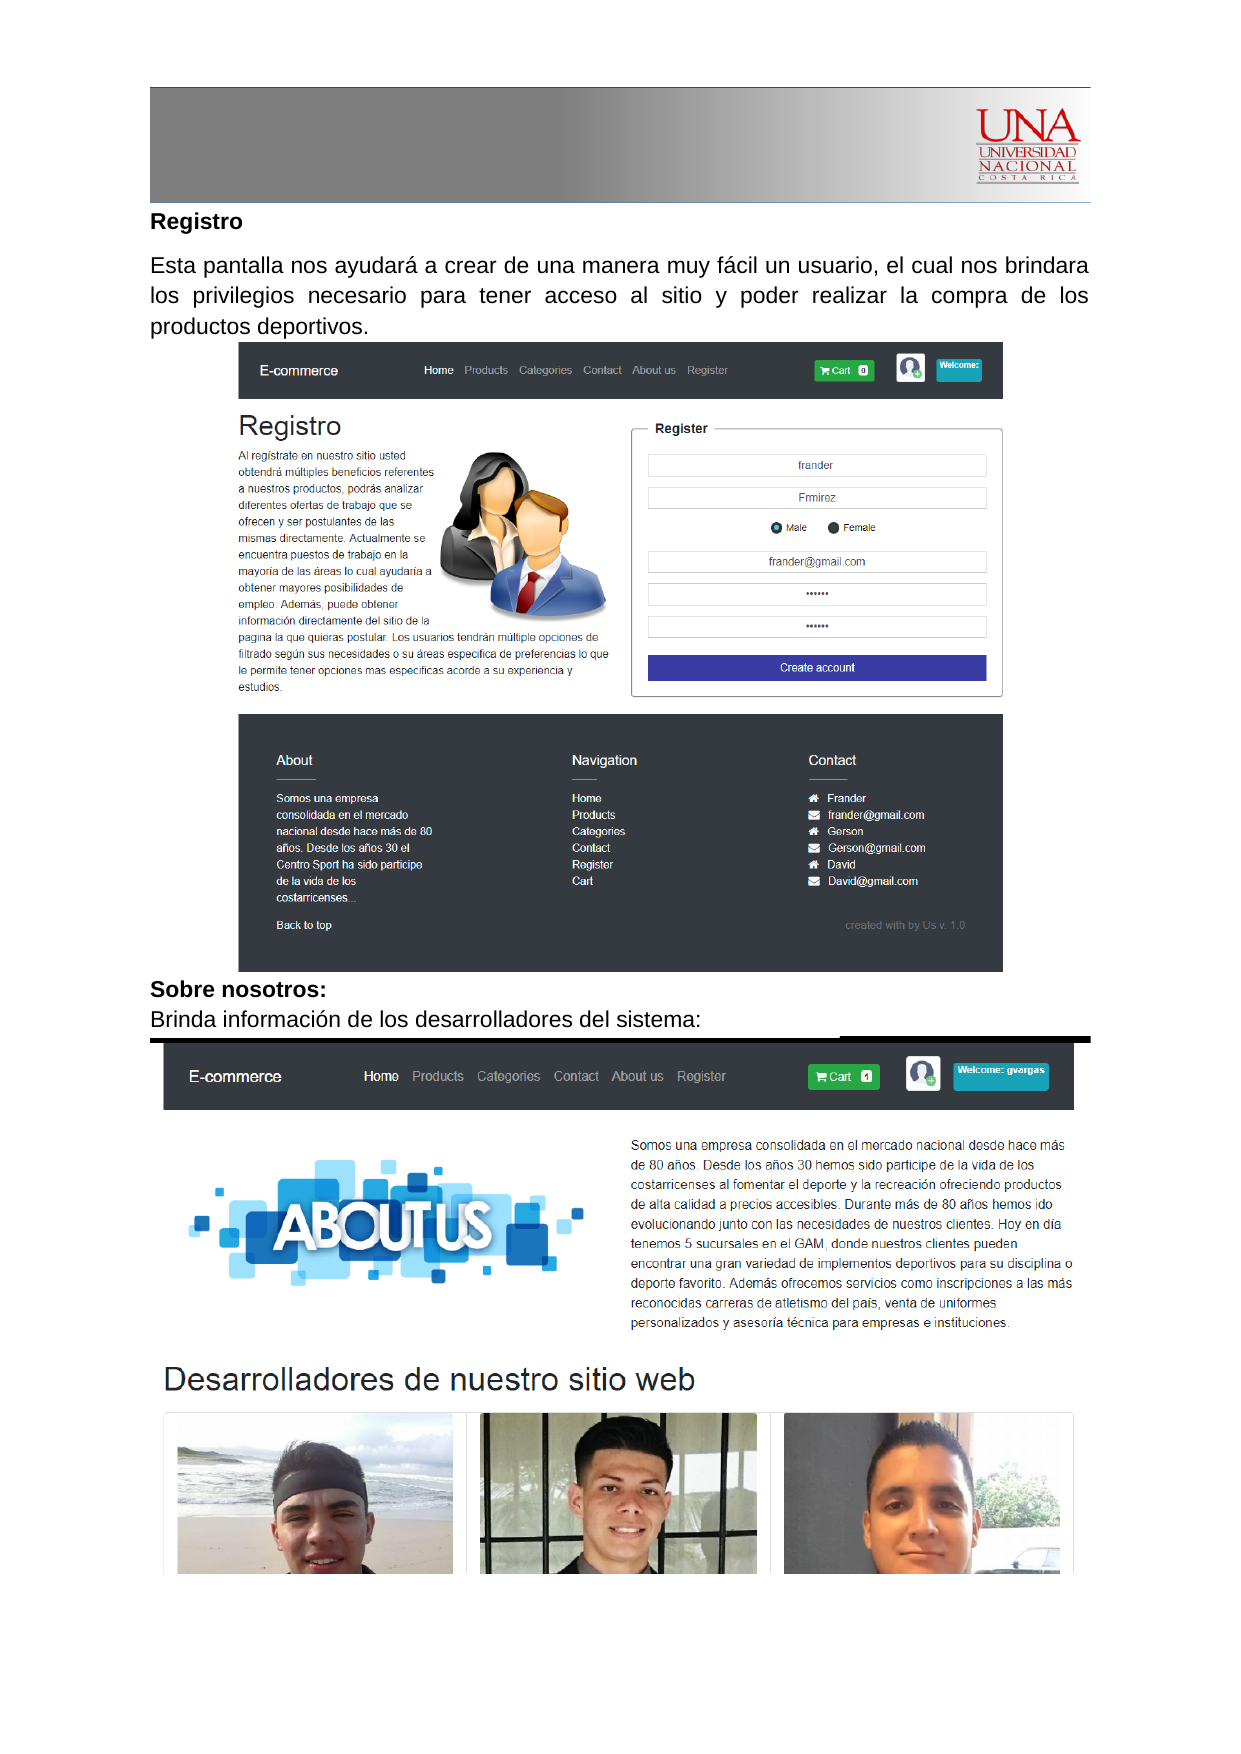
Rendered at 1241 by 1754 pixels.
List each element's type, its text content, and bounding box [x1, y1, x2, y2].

subtitle Registro [150, 208, 1090, 234]
text Sobre nosotros: [150, 972, 1090, 1002]
text Brinda información de los desarrolladores del sistema: [150, 1006, 1090, 1032]
picture [150, 87, 1091, 203]
picture [150, 1036, 1091, 1574]
picture [150, 342, 1091, 972]
text Esta pantalla nos ayudará a crear de una manera muy fácil un usuario, el cual nos brindara los privilegios necesario para tener acceso al sitio y poder realizar la compra de los productos deportivos. [150, 252, 1090, 339]
